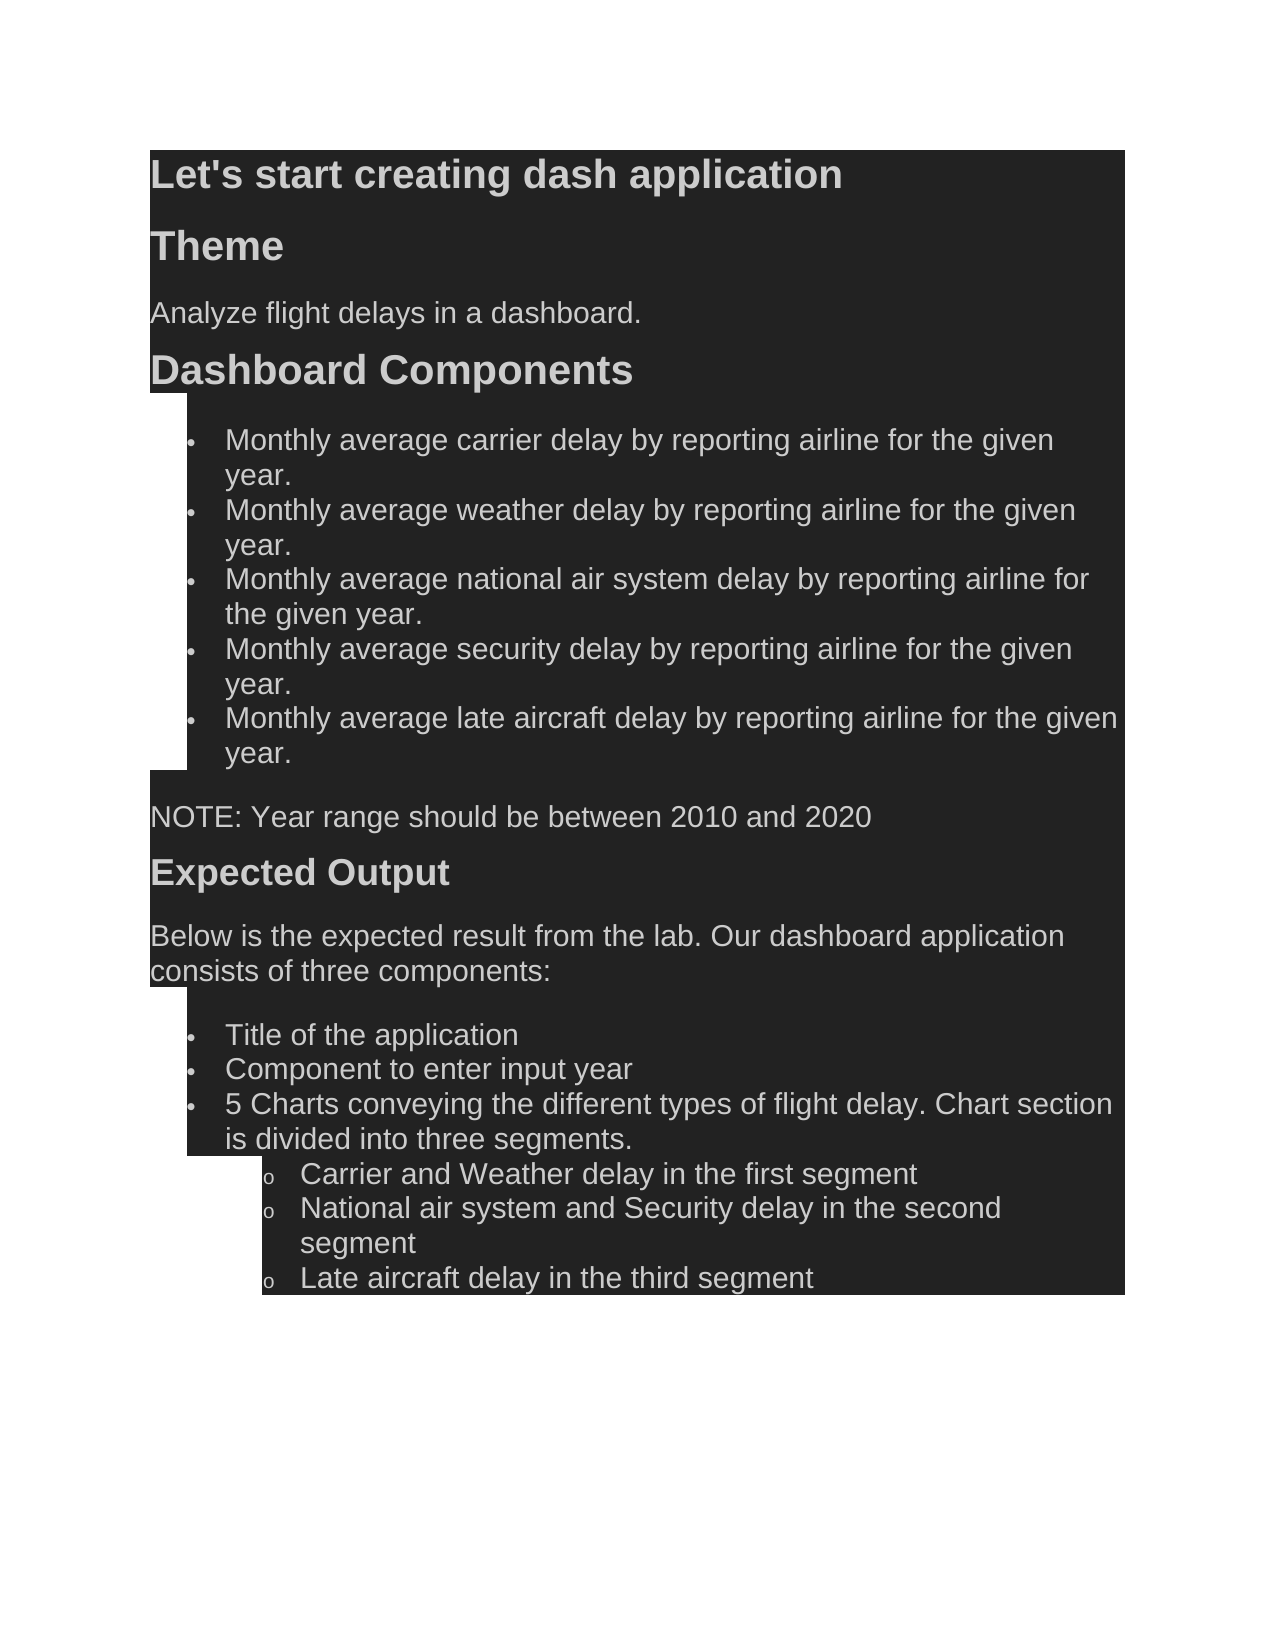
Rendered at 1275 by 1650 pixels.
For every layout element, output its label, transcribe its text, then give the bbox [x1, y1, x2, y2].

text NOTE: Year range should be between 2010 and 2020 [150, 799, 1125, 834]
list Late aircraft delay in the third segment [262, 1260, 1125, 1295]
list Carrier and Weather delay in the first segment [262, 1156, 1125, 1191]
text Dashboard Components [150, 345, 1125, 393]
list Monthly average weather delay by reporting airline for the given year. [187, 492, 1125, 561]
list Monthly average late aircraft delay by reporting airline for the given year. [187, 701, 1125, 770]
list National air system and Security delay in the second segment [262, 1191, 1125, 1260]
text Expected Output [150, 850, 1125, 893]
list Monthly average security delay by reporting airline for the given year. [187, 631, 1125, 701]
list Component to enter input year [187, 1051, 1125, 1086]
text Theme [150, 222, 1125, 270]
text Let's start creating dash application [150, 150, 1125, 197]
list Monthly average carrier delay by reporting airline for the given year. [187, 422, 1125, 492]
list Title of the application [187, 1017, 1125, 1051]
list 5 Charts conveying the different types of flight delay. Chart section is divided into three segments. [187, 1086, 1125, 1156]
text Below is the expected result from the lab. Our dashboard application consists of three components: [150, 918, 1125, 987]
text Analyze flight delays in a dashboard. [150, 295, 1125, 329]
list Monthly average national air system delay by reporting airline for the given year. [187, 561, 1125, 631]
